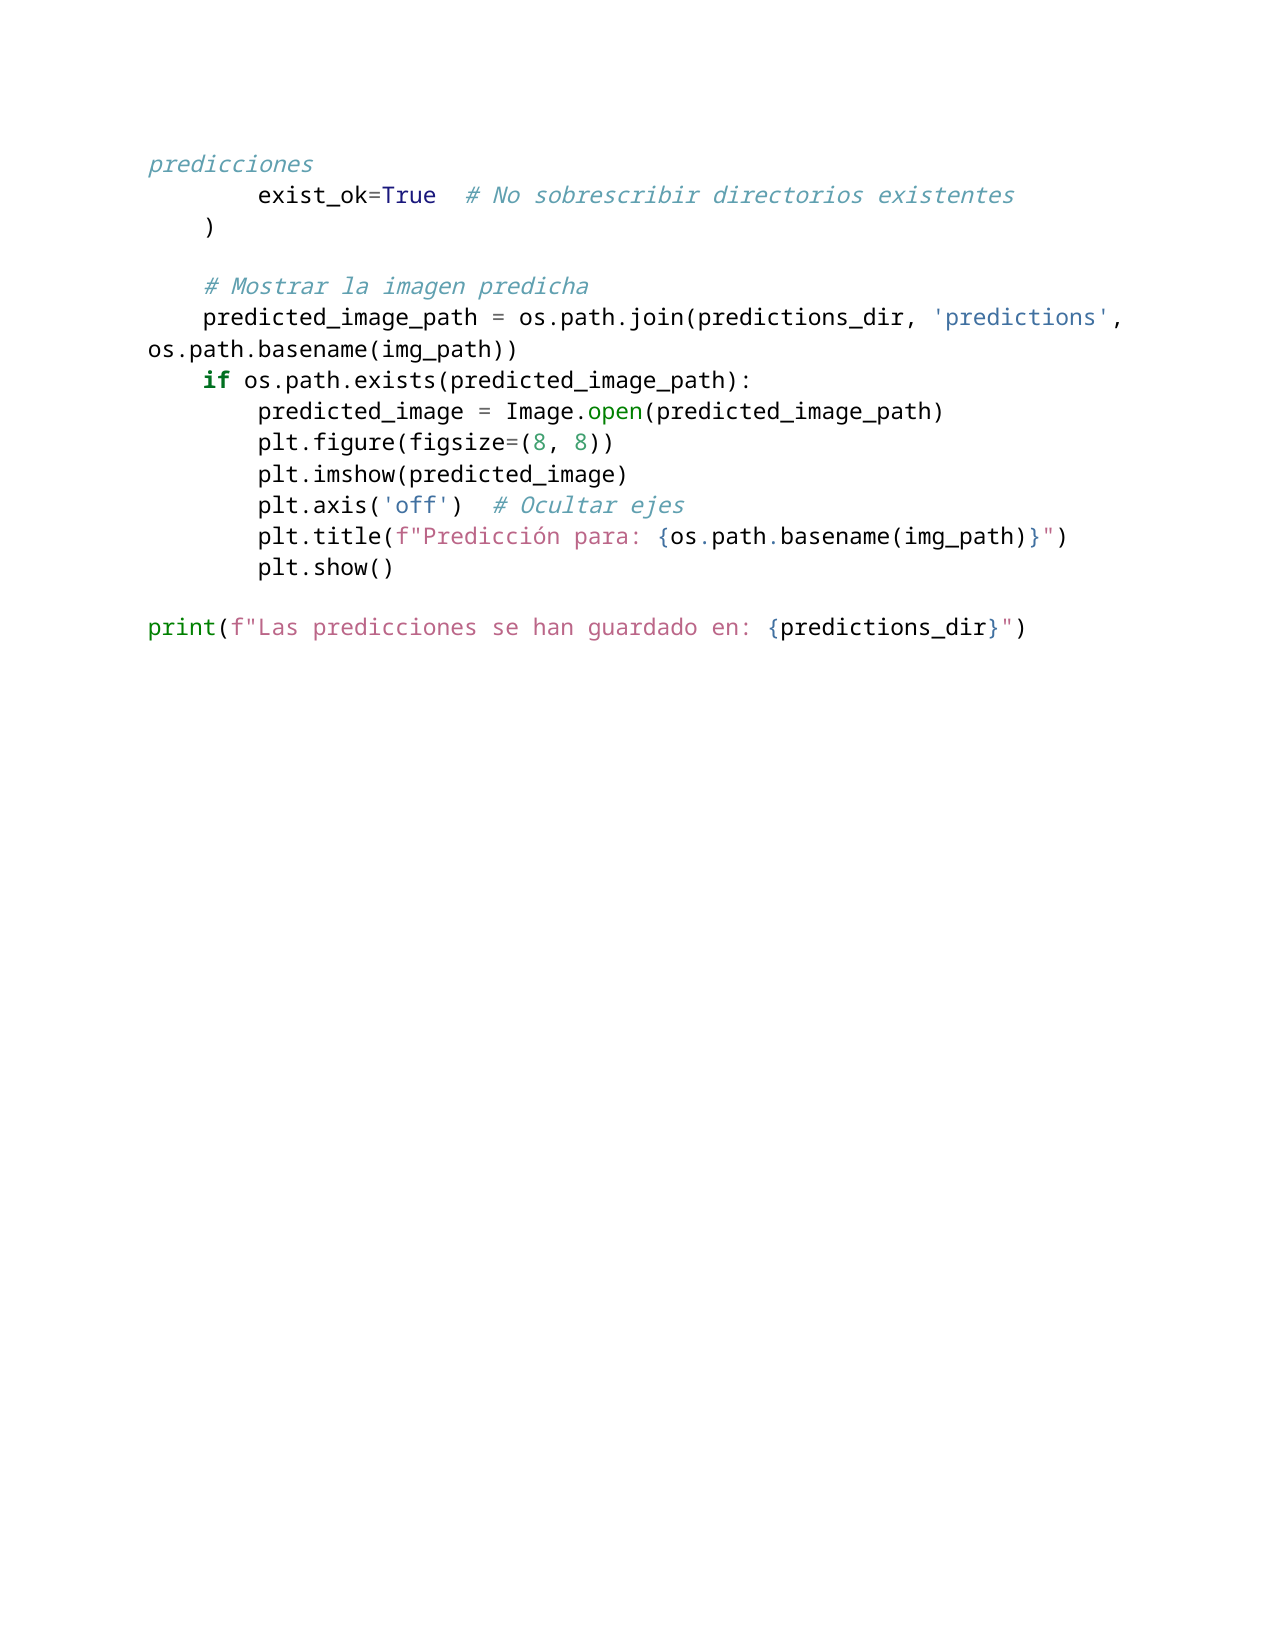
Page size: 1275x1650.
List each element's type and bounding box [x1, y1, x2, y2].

text [148, 148, 1127, 643]
